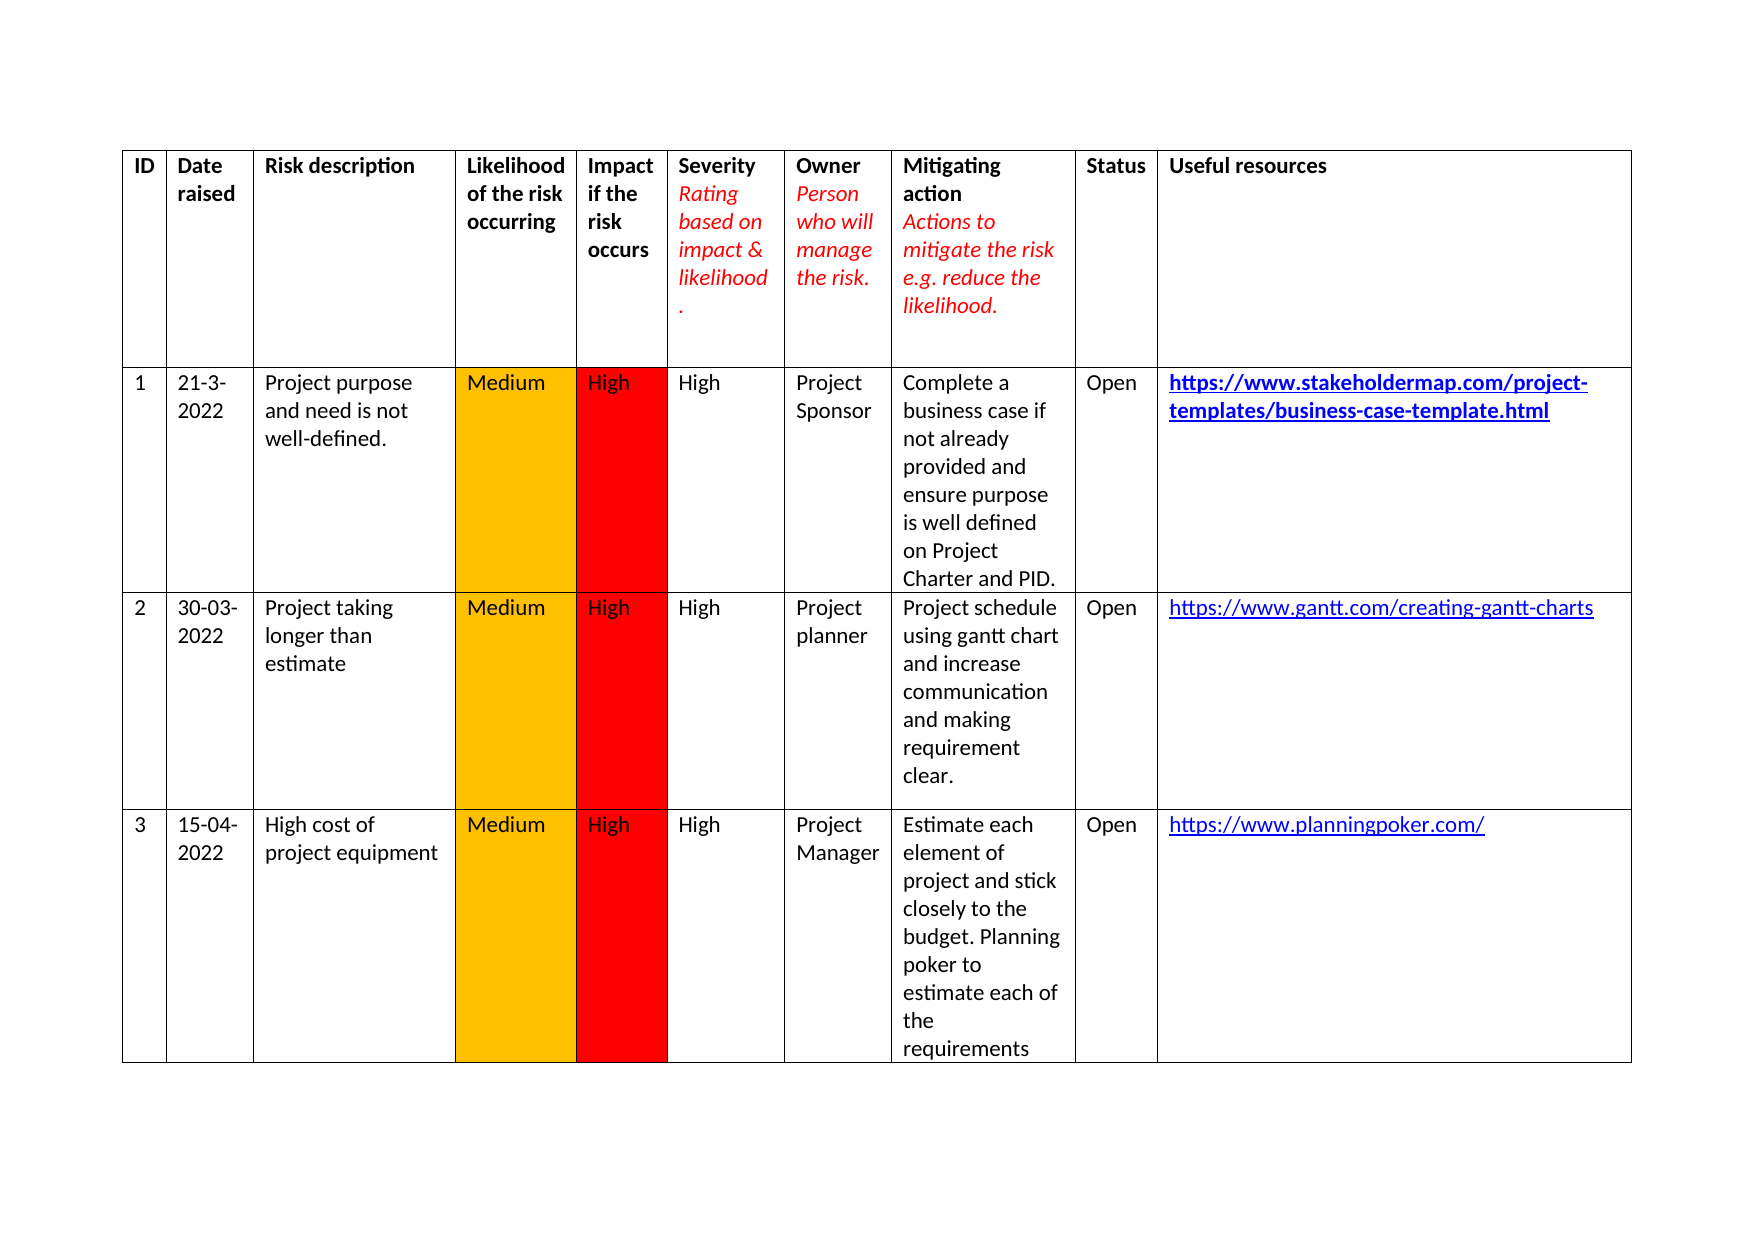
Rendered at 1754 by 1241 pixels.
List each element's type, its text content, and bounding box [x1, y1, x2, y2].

table_cell High cost of project equipment [254, 810, 455, 1062]
table_cell Project purpose and need is not well-defined. [254, 368, 455, 592]
table_header Date raised [167, 151, 253, 367]
table_header ID [123, 151, 166, 367]
table_cell High [668, 368, 784, 592]
table_header Severity Rating based on impact & likelihood. [668, 151, 784, 367]
table_cell Estimate each element of project and stick closely to the budget. Planning poker to estimate each of the requirements [892, 810, 1075, 1062]
table_cell Project Manager [785, 810, 891, 1062]
table_cell High [668, 810, 784, 1062]
table_header Mitigating action Actions to mitigate the risk e.g. reduce the likelihood. [892, 151, 1075, 367]
table_cell High [577, 368, 667, 592]
table_cell High [577, 810, 667, 1062]
table_header Useful resources [1158, 151, 1631, 367]
table_cell https://www.planningpoker.com/ [1158, 810, 1631, 1062]
table_cell 1 [123, 368, 166, 592]
table_cell 15-04-2022 [167, 810, 253, 1062]
table_cell https://www.stakeholdermap.com/project-templates/business-case-template.html [1158, 368, 1631, 592]
table_header Likelihood of the risk occurring [456, 151, 576, 367]
table_cell Open [1076, 593, 1157, 809]
table_cell High [668, 593, 784, 809]
table_cell Complete a business case if not already provided and ensure purpose is well defined on Project Charter and PID. [892, 368, 1075, 592]
table_cell 2 [123, 593, 166, 809]
table_cell Open [1076, 810, 1157, 1062]
table_header Risk description [254, 151, 455, 367]
table_header Status [1076, 151, 1157, 367]
table_cell 3 [123, 810, 166, 1062]
table_cell Project taking longer than estimate [254, 593, 455, 809]
table_cell Medium [456, 593, 576, 809]
table_cell Open [1076, 368, 1157, 592]
table_cell Medium [456, 368, 576, 592]
table_cell 21-3-2022 [167, 368, 253, 592]
table_header Impact if the risk occurs [577, 151, 667, 367]
table_cell Project Sponsor [785, 368, 891, 592]
table_cell High [577, 593, 667, 809]
table_cell Project schedule using gantt chart and increase communication and making requirement clear. [892, 593, 1075, 809]
table_cell Project planner [785, 593, 891, 809]
table_header Owner Person who will manage the risk. [785, 151, 891, 367]
table_cell https://www.gantt.com/creating-gantt-charts [1158, 593, 1631, 809]
table_cell 30-03-2022 [167, 593, 253, 809]
table_cell Medium [456, 810, 576, 1062]
